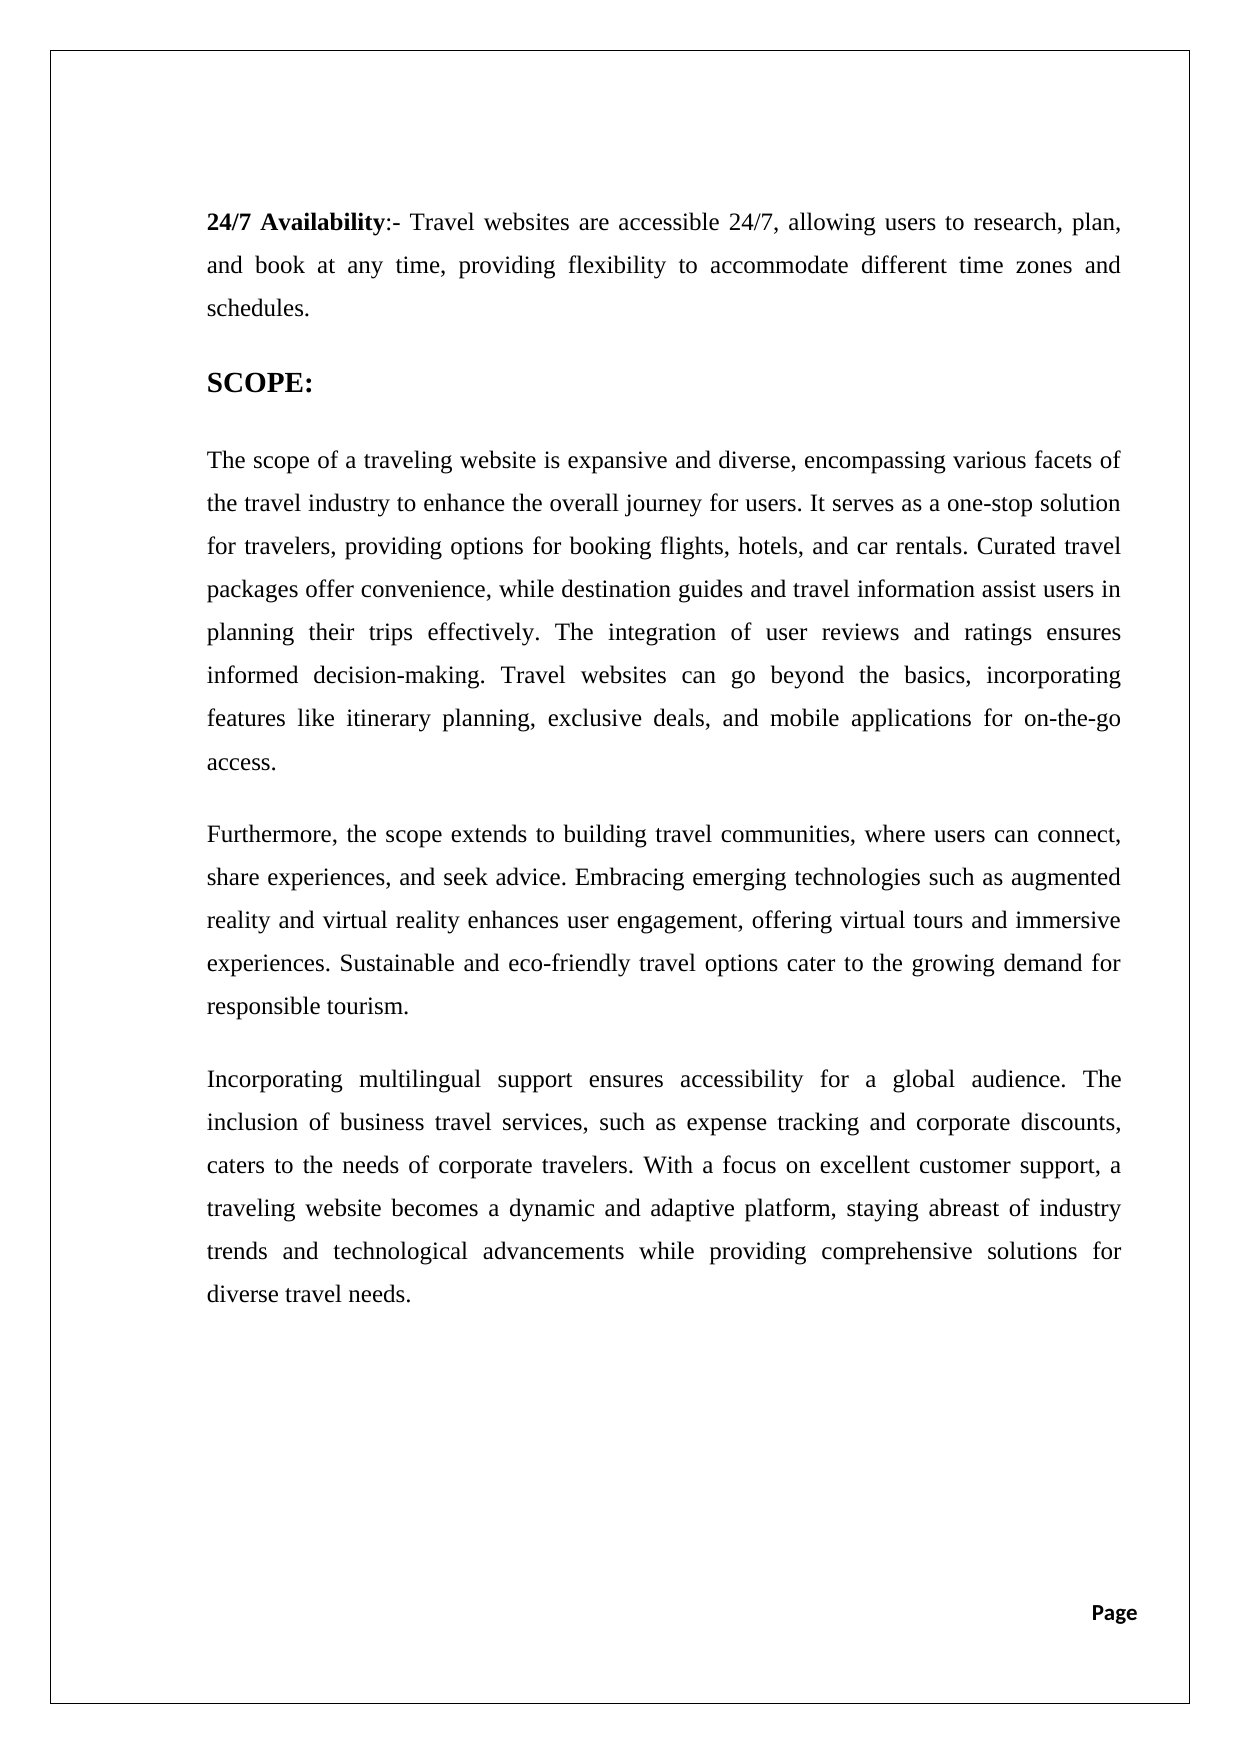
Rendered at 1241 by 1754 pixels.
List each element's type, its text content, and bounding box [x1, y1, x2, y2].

text 24/7 Availability:- Travel websites are accessible 24/7, allowing users to research, plan, and book at any time, providing flexibility to accommodate different time zones and schedules. [207, 207, 1122, 322]
text Incorporating multilingual support ensures accessibility for a global audience. The inclusion of business travel services, such as expense tracking and corporate discounts, caters to the needs of corporate travelers. With a focus on excellent customer support, a traveling website becomes a dynamic and adaptive platform, staying abreast of industry trends and technological advancements while providing comprehensive solutions for diverse travel needs. [207, 1064, 1122, 1308]
text The scope of a traveling website is expansive and diverse, encompassing various facets of the travel industry to enhance the overall journey for users. It serves as a one-stop solution for travelers, providing options for booking flights, hotels, and car rentals. Curated travel packages offer convenience, while destination guides and travel information assist users in planning their trips effectively. The integration of user reviews and ratings ensures informed decision-making. Travel websites can go beyond the basics, incorporating features like itinerary planning, exclusive deals, and mobile applications for on-the-go access. [207, 445, 1122, 775]
text SCOPE: [207, 365, 1122, 399]
text Furthermore, the scope extends to building travel communities, where users can connect, share experiences, and seek advice. Embracing emerging technologies such as augmented reality and virtual reality enhances user engagement, offering virtual tours and immersive experiences. Sustainable and eco-friendly travel options cater to the growing demand for responsible tourism. [207, 819, 1122, 1020]
